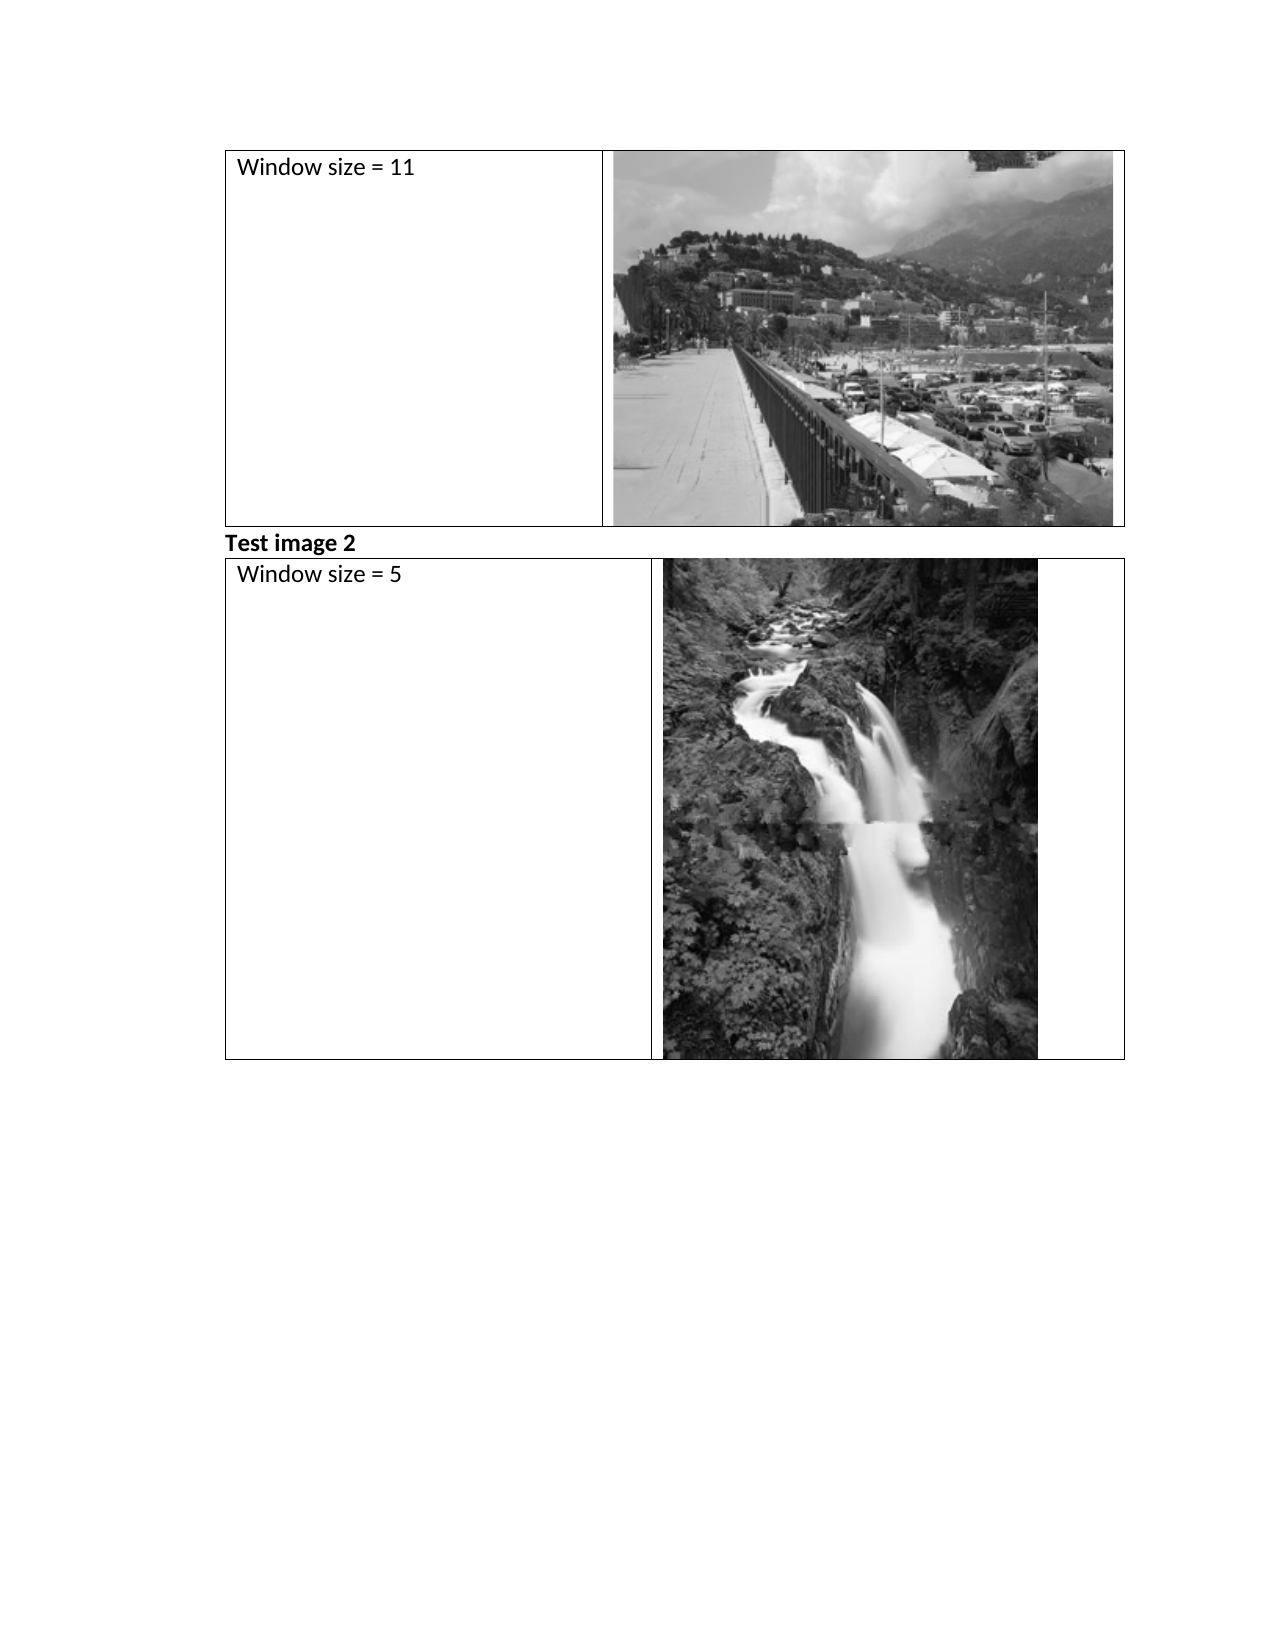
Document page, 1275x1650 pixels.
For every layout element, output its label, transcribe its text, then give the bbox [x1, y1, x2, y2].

picture [613, 151, 1114, 526]
table_header [652, 559, 663, 1059]
list Test image 2 [225, 527, 1125, 558]
table_header Window size = 5 [226, 559, 651, 1059]
picture [663, 558, 1038, 1059]
table_cell [603, 151, 613, 526]
table_cell [1114, 151, 1124, 526]
table_header [1038, 559, 1124, 1059]
table_cell Window size = 11 [226, 151, 602, 526]
